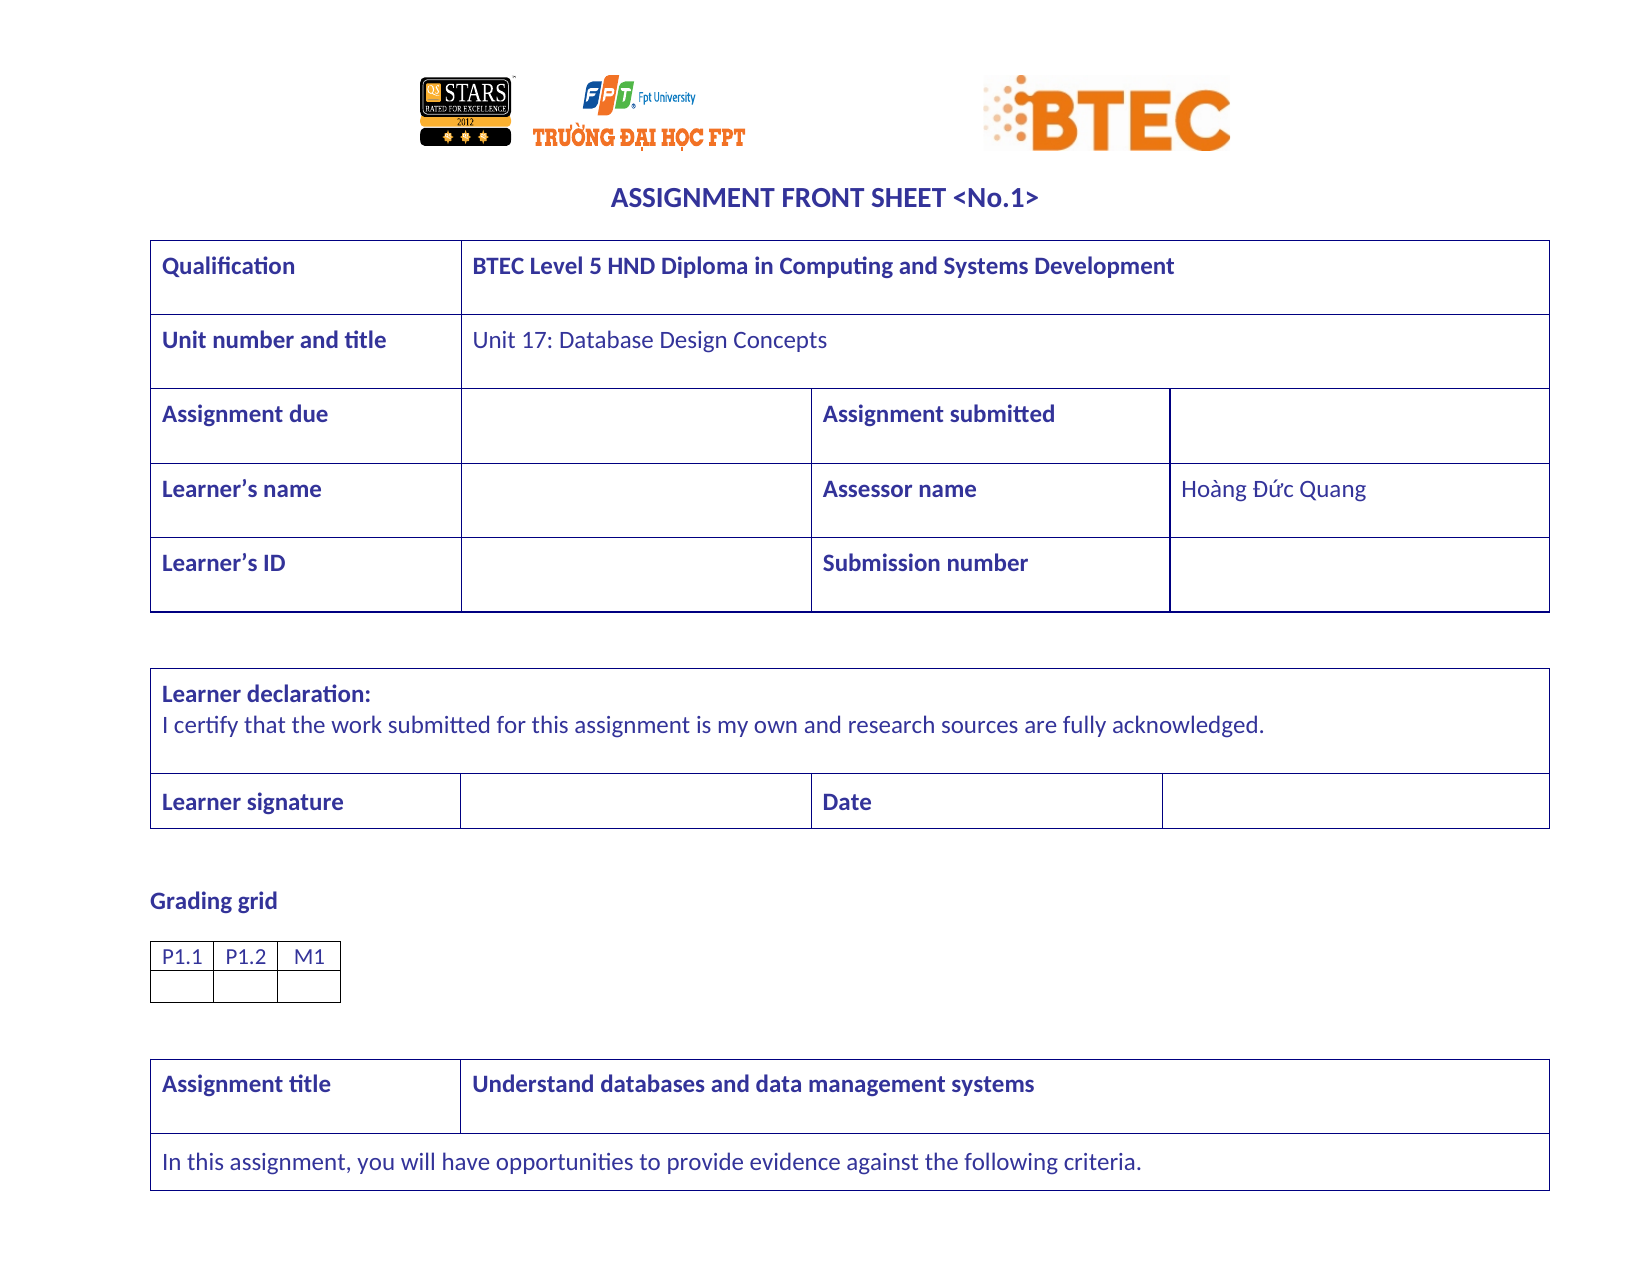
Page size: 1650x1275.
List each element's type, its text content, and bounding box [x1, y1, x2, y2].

table_cell Learner signature [151, 774, 460, 828]
table_header Assignment title [151, 1060, 460, 1132]
table_header BTEC Level 5 HND Diploma in Computing and Systems Development [462, 241, 1549, 314]
table_cell Assessor name [812, 464, 1169, 537]
table_cell Unit 17: Database Design Concepts [462, 315, 1549, 388]
table_header P1.2 [214, 942, 277, 970]
text Grading grid [150, 885, 1500, 916]
table_header Qualification [151, 241, 461, 314]
table_cell [151, 971, 213, 1002]
table_cell Unit number and title [151, 315, 461, 388]
table_cell Date [812, 774, 1162, 828]
table_cell [462, 538, 811, 611]
table_cell Learner’s ID [151, 538, 461, 611]
table_cell [214, 971, 277, 1002]
table_cell [278, 971, 340, 1002]
text ASSIGNMENT FRONT SHEET <No.1> [150, 179, 1500, 214]
table_cell [1171, 389, 1549, 463]
picture [983, 75, 1231, 151]
table_cell [1163, 774, 1549, 828]
table_cell [462, 464, 811, 537]
table_header M1 [278, 942, 340, 970]
table_cell Assignment due [151, 389, 461, 463]
table_cell Hoàng Đức Quang [1171, 464, 1549, 537]
table_cell [461, 774, 811, 828]
table_header Understand databases and data management systems [461, 1060, 1549, 1132]
table_header Learner declaration: I certify that the work submitted for this assignment is my own and research sources are fully acknowledged. [151, 669, 1549, 773]
table_cell Learner’s name [151, 464, 461, 537]
table_cell [462, 389, 811, 463]
table_cell [1171, 538, 1549, 611]
table_cell Submission number [812, 538, 1169, 611]
table_header P1.1 [151, 942, 213, 970]
table_cell Assignment submitted [812, 389, 1169, 463]
